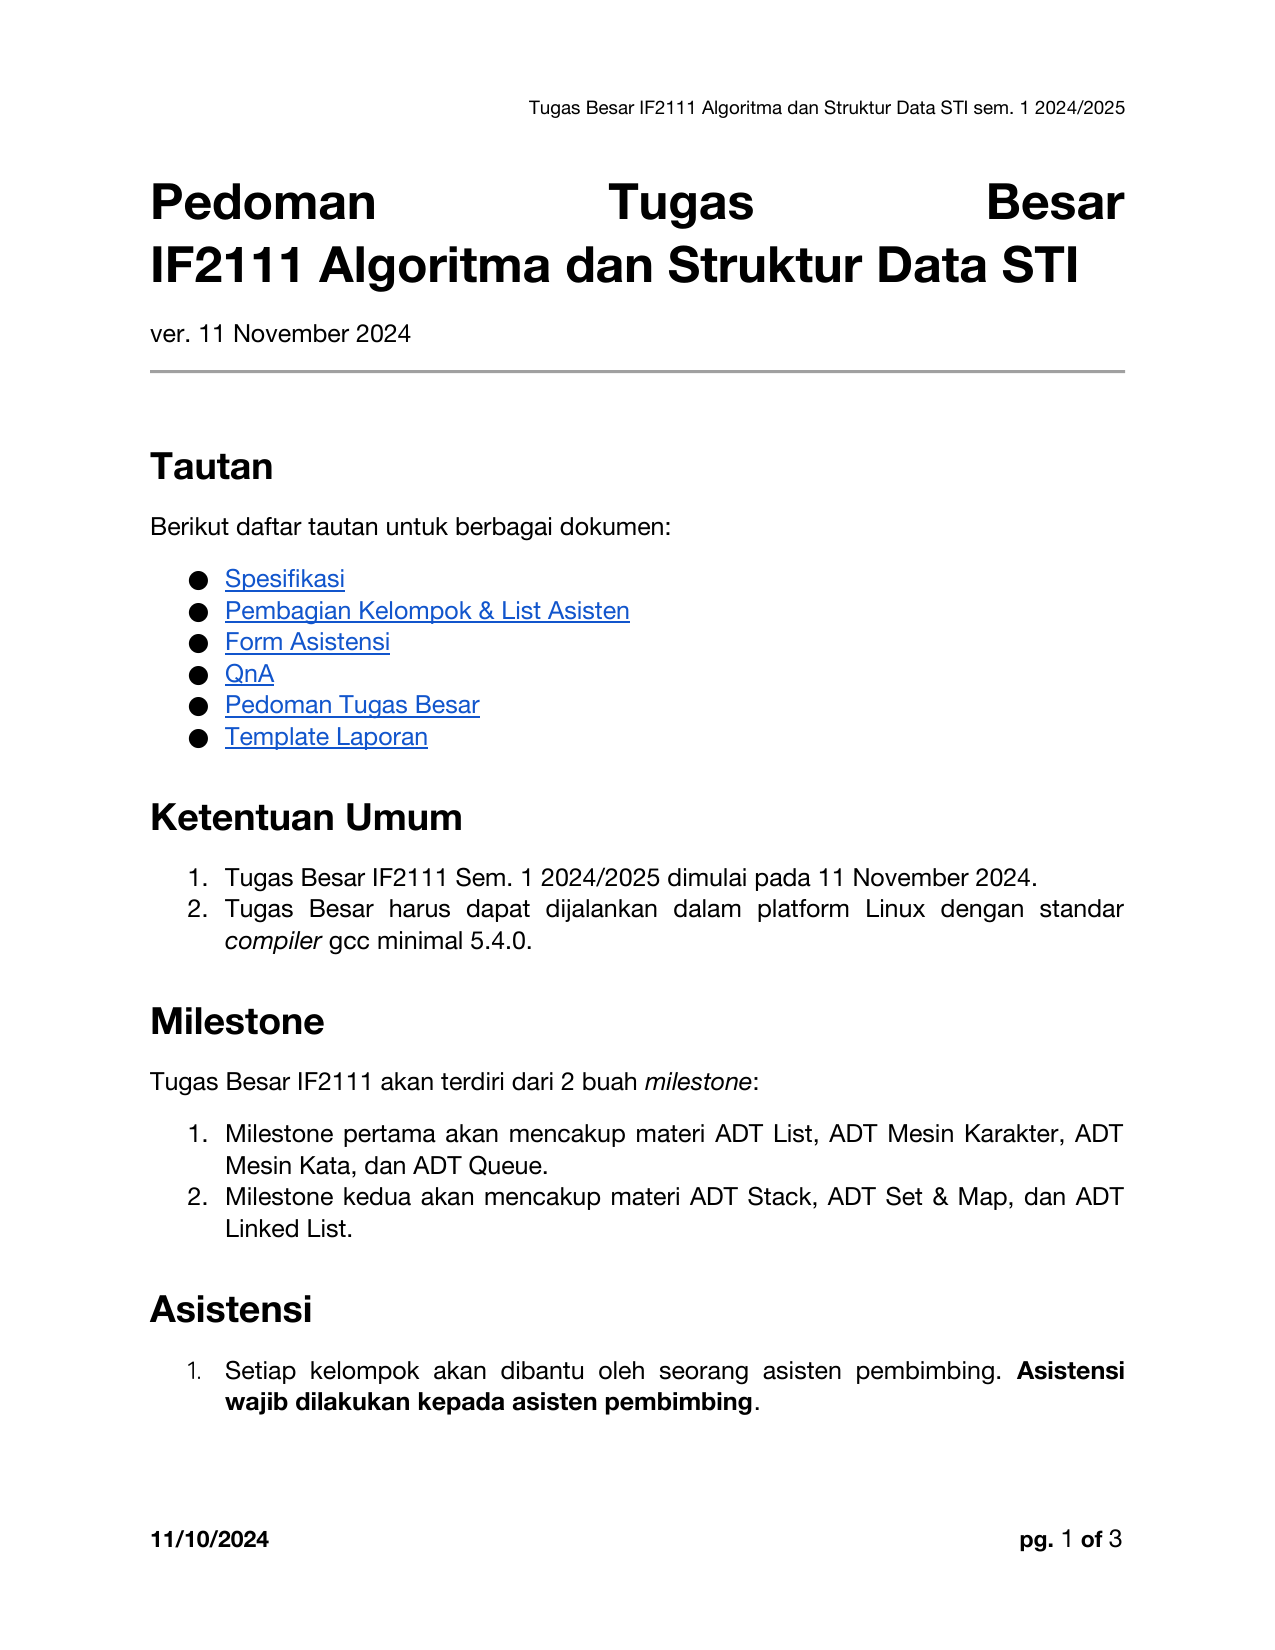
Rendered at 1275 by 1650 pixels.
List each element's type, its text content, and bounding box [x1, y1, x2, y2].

text Berikut daftar tautan untuk berbagai dokumen: [150, 511, 1125, 543]
list Tugas Besar IF2111 Sem. 1 2024/2025 dimulai pada 11 November 2024. [187, 862, 1125, 893]
list Spesifikasi [187, 563, 1125, 595]
text Tugas Besar IF2111 akan terdiri dari 2 buah milestone: [150, 1066, 1125, 1098]
list Template Laporan [187, 721, 1125, 752]
title Pedoman Tugas Besar IF2111 Algoritma dan Struktur Data STI [150, 171, 1125, 297]
list QnA [187, 658, 1125, 689]
list Tugas Besar harus dapat dijalankan dalam platform Linux dengan standar compiler gcc minimal 5.4.0. [187, 893, 1125, 956]
list Pedoman Tugas Besar [187, 689, 1125, 721]
list Form Asistensi [187, 626, 1125, 658]
subtitle Asistensi [150, 1286, 1125, 1333]
list Milestone pertama akan mencakup materi ADT List, ADT Mesin Karakter, ADT Mesin Kata, dan ADT Queue. [187, 1118, 1125, 1181]
list Milestone kedua akan mencakup materi ADT Stack, ADT Set & Map, dan ADT Linked List. [187, 1181, 1125, 1244]
list Pembagian Kelompok & List Asisten [187, 595, 1125, 626]
subtitle Ketentuan Umum [150, 794, 1125, 841]
list Setiap kelompok akan dibantu oleh seorang asisten pembimbing. Asistensi wajib dilakukan kepada asisten pembimbing. [187, 1354, 1125, 1418]
text ver. 11 November 2024 [150, 318, 1125, 349]
subtitle Tautan [150, 443, 1125, 490]
subtitle Milestone [150, 998, 1125, 1045]
